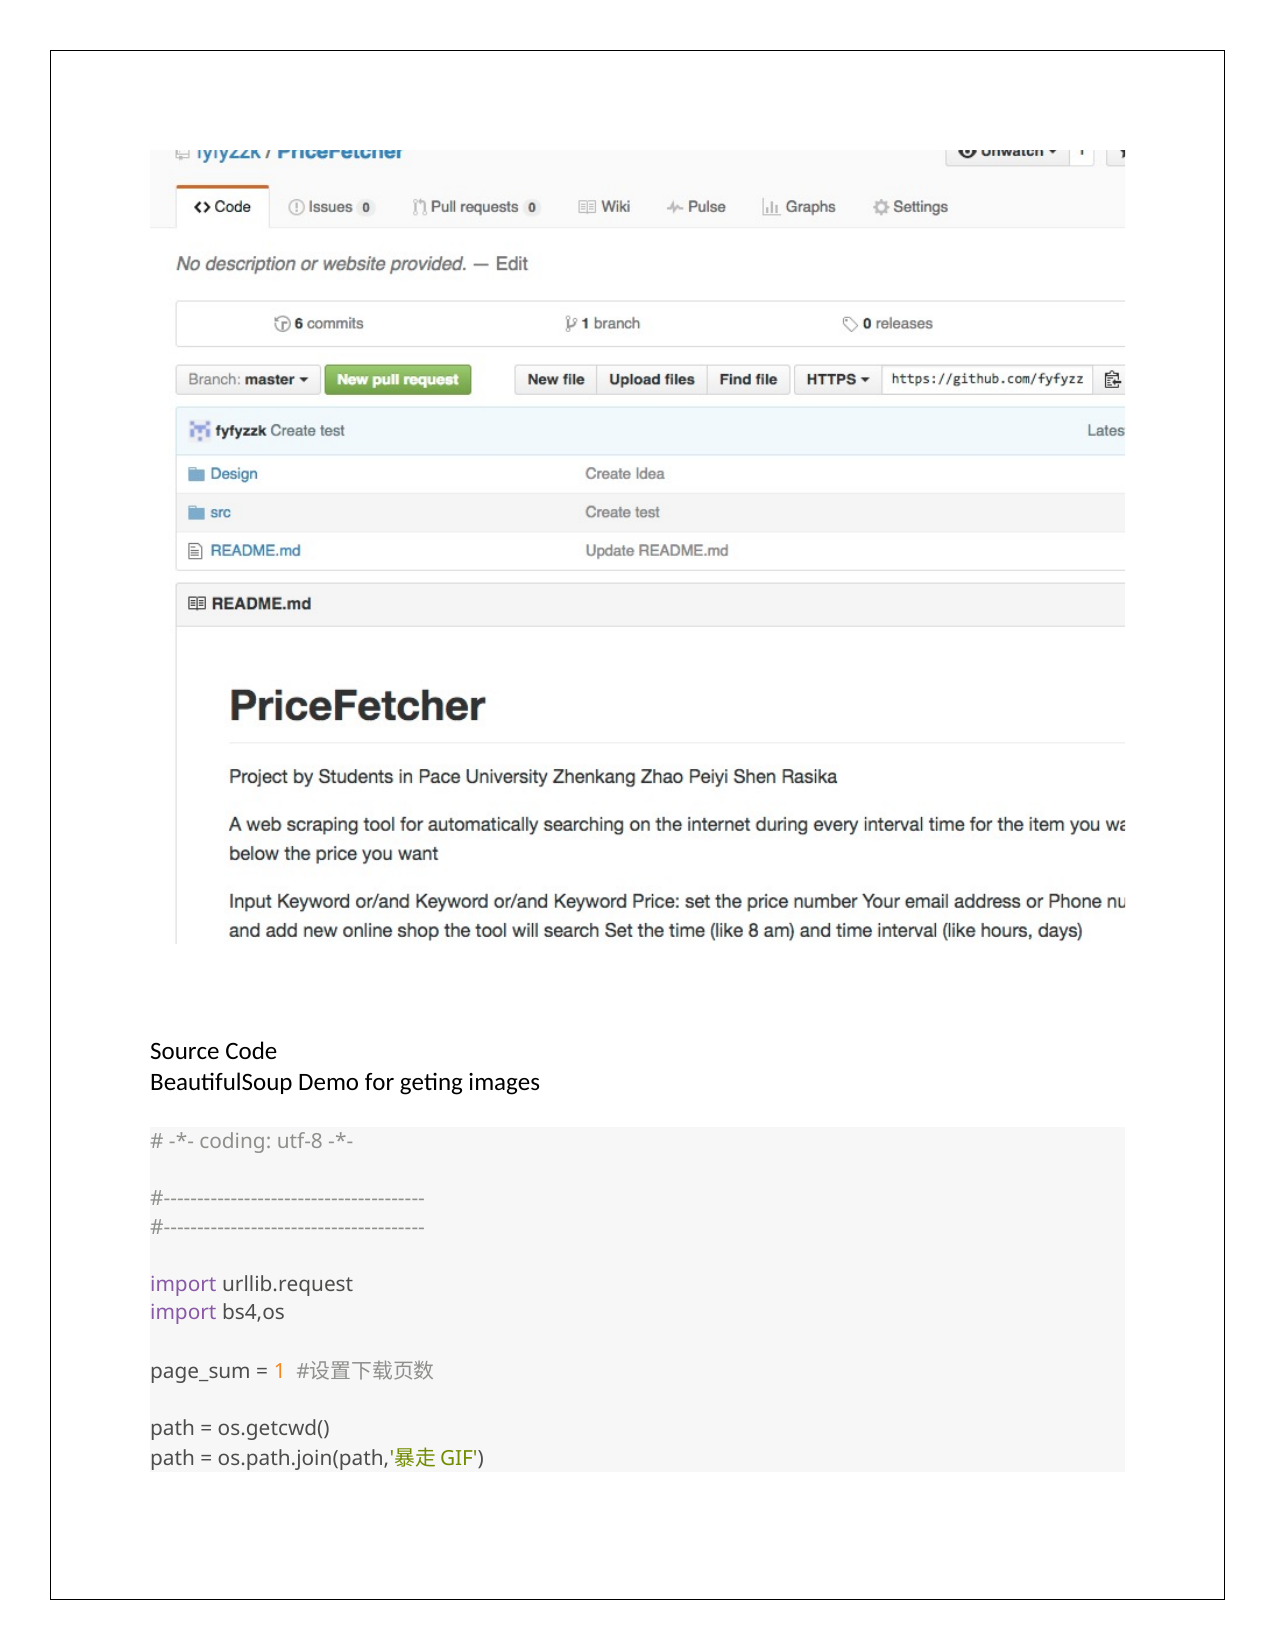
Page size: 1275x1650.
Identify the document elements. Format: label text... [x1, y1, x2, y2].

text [150, 1127, 1125, 1472]
picture [150, 150, 1125, 944]
text Source Code [150, 1035, 1125, 1066]
text BeautifulSoup Demo for geting images [150, 1066, 1125, 1096]
